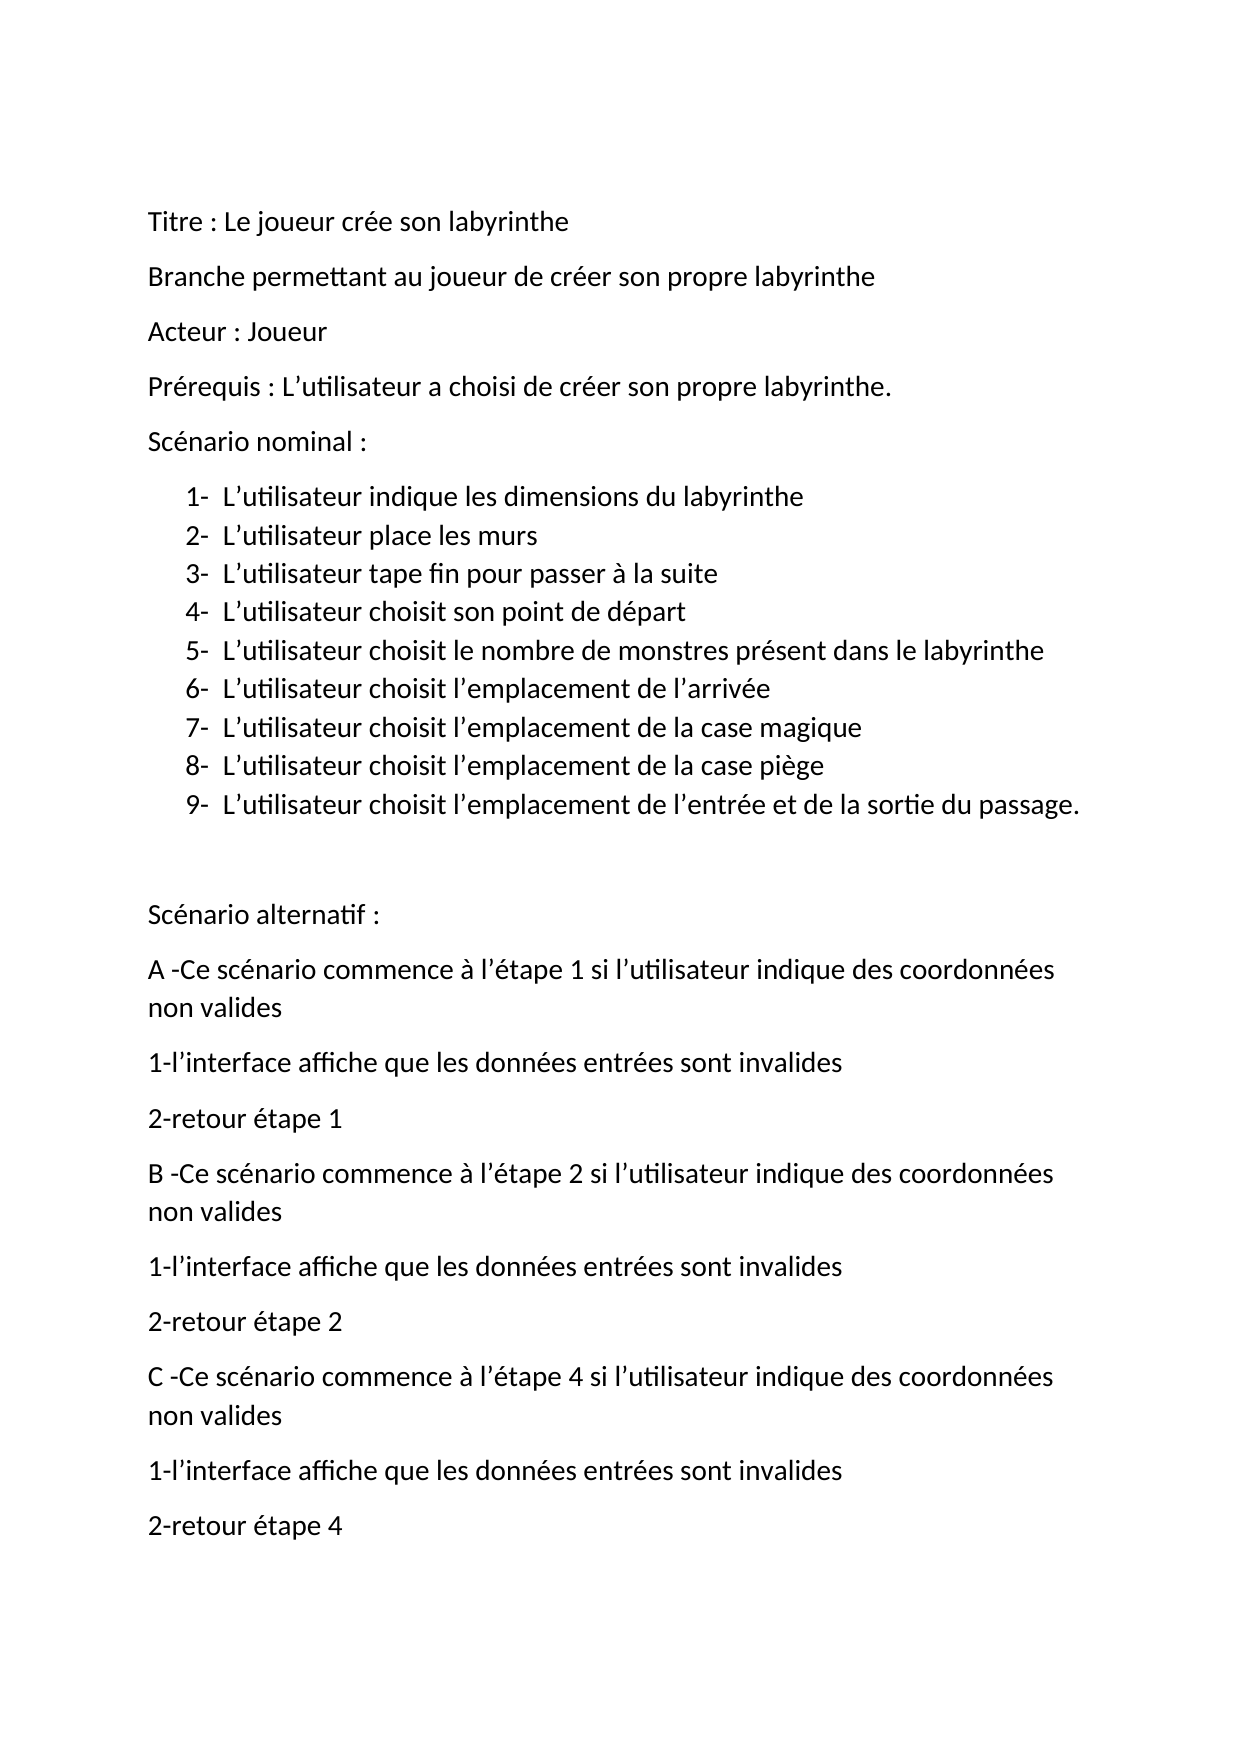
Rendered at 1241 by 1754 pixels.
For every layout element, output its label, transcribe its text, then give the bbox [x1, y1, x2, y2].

list L’utilisateur choisit l’emplacement de la case piège [185, 747, 1093, 783]
text Scénario nominal : [148, 423, 1093, 459]
list L’utilisateur choisit l’emplacement de l’entrée et de la sortie du passage. [185, 786, 1093, 821]
list L’utilisateur place les murs [185, 517, 1093, 552]
text Titre : Le joueur crée son labyrinthe [148, 203, 1093, 238]
text Branche permettant au joueur de créer son propre labyrinthe [148, 258, 1093, 293]
text 2-retour étape 4 [148, 1507, 1093, 1543]
text 1-l’interface affiche que les données entrées sont invalides [148, 1452, 1093, 1488]
text B -Ce scénario commence à l’étape 2 si l’utilisateur indique des coordonnées non valides [148, 1155, 1093, 1229]
list L’utilisateur indique les dimensions du labyrinthe [185, 478, 1093, 514]
text 1-l’interface affiche que les données entrées sont invalides [148, 1044, 1093, 1080]
text 1-l’interface affiche que les données entrées sont invalides [148, 1248, 1093, 1284]
text 2-retour étape 2 [148, 1303, 1093, 1339]
text A -Ce scénario commence à l’étape 1 si l’utilisateur indique des coordonnées non valides [148, 951, 1093, 1025]
list L’utilisateur choisit l’emplacement de l’arrivée [185, 670, 1093, 706]
list L’utilisateur choisit son point de départ [185, 593, 1093, 629]
text Scénario alternatif : [148, 896, 1093, 932]
text Prérequis : L’utilisateur a choisi de créer son propre labyrinthe. [148, 368, 1093, 404]
list L’utilisateur choisit le nombre de monstres présent dans le labyrinthe [185, 632, 1093, 668]
list L’utilisateur choisit l’emplacement de la case magique [185, 709, 1093, 744]
text 2-retour étape 1 [148, 1100, 1093, 1135]
text C -Ce scénario commence à l’étape 4 si l’utilisateur indique des coordonnées non valides [148, 1358, 1093, 1433]
text Acteur : Joueur [148, 313, 1093, 348]
list L’utilisateur tape fin pour passer à la suite [185, 555, 1093, 591]
